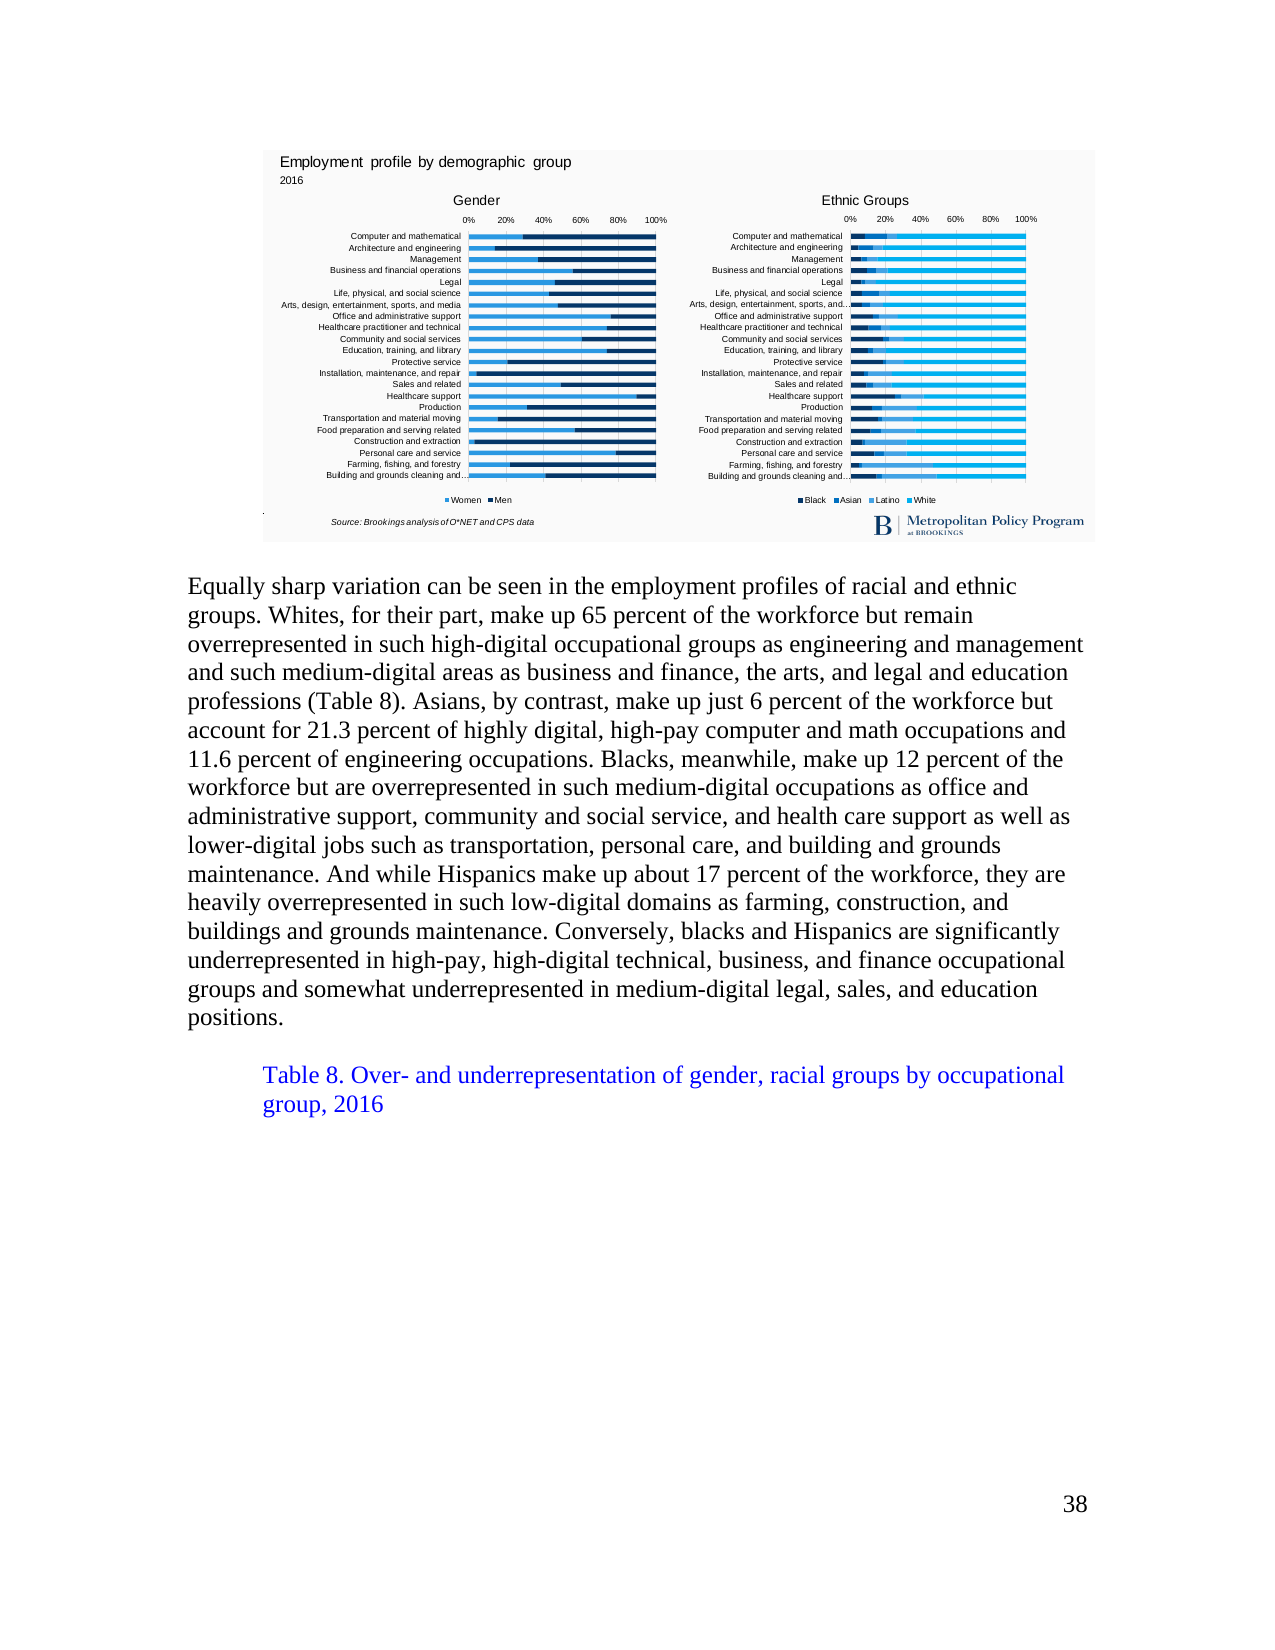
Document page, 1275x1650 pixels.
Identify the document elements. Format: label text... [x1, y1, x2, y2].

text Equally sharp variation can be seen in the employment profiles of racial and ethnic groups. Whites, for their part, make up 65 percent of the workforce but remain overrepresented in such high-digital occupational groups as engineering and management and such medium-digital areas as business and finance, the arts, and legal and education professions (Table 8). Asians, by contrast, make up just 6 percent of the workforce but account for 21.3 percent of highly digital, high-pay computer and math occupations and 11.6 percent of engineering occupations. Blacks, meanwhile, make up 12 percent of the workforce but are overrepresented in such medium-digital occupations as office and administrative support, community and social service, and health care support as well as lower-digital jobs such as transportation, personal care, and building and grounds maintenance. And while Hispanics make up about 17 percent of the workforce, they are heavily overrepresented in such low-digital domains as farming, construction, and buildings and grounds maintenance. Conversely, blacks and Hispanics are significantly underrepresented in high-pay, high-digital technical, business, and finance occupational groups and somewhat underrepresented in medium-digital legal, sales, and education positions. [187, 571, 1087, 1031]
text Table 8. Over- and underrepresentation of gender, racial groups by occupational group, 2016 [262, 1060, 1087, 1117]
